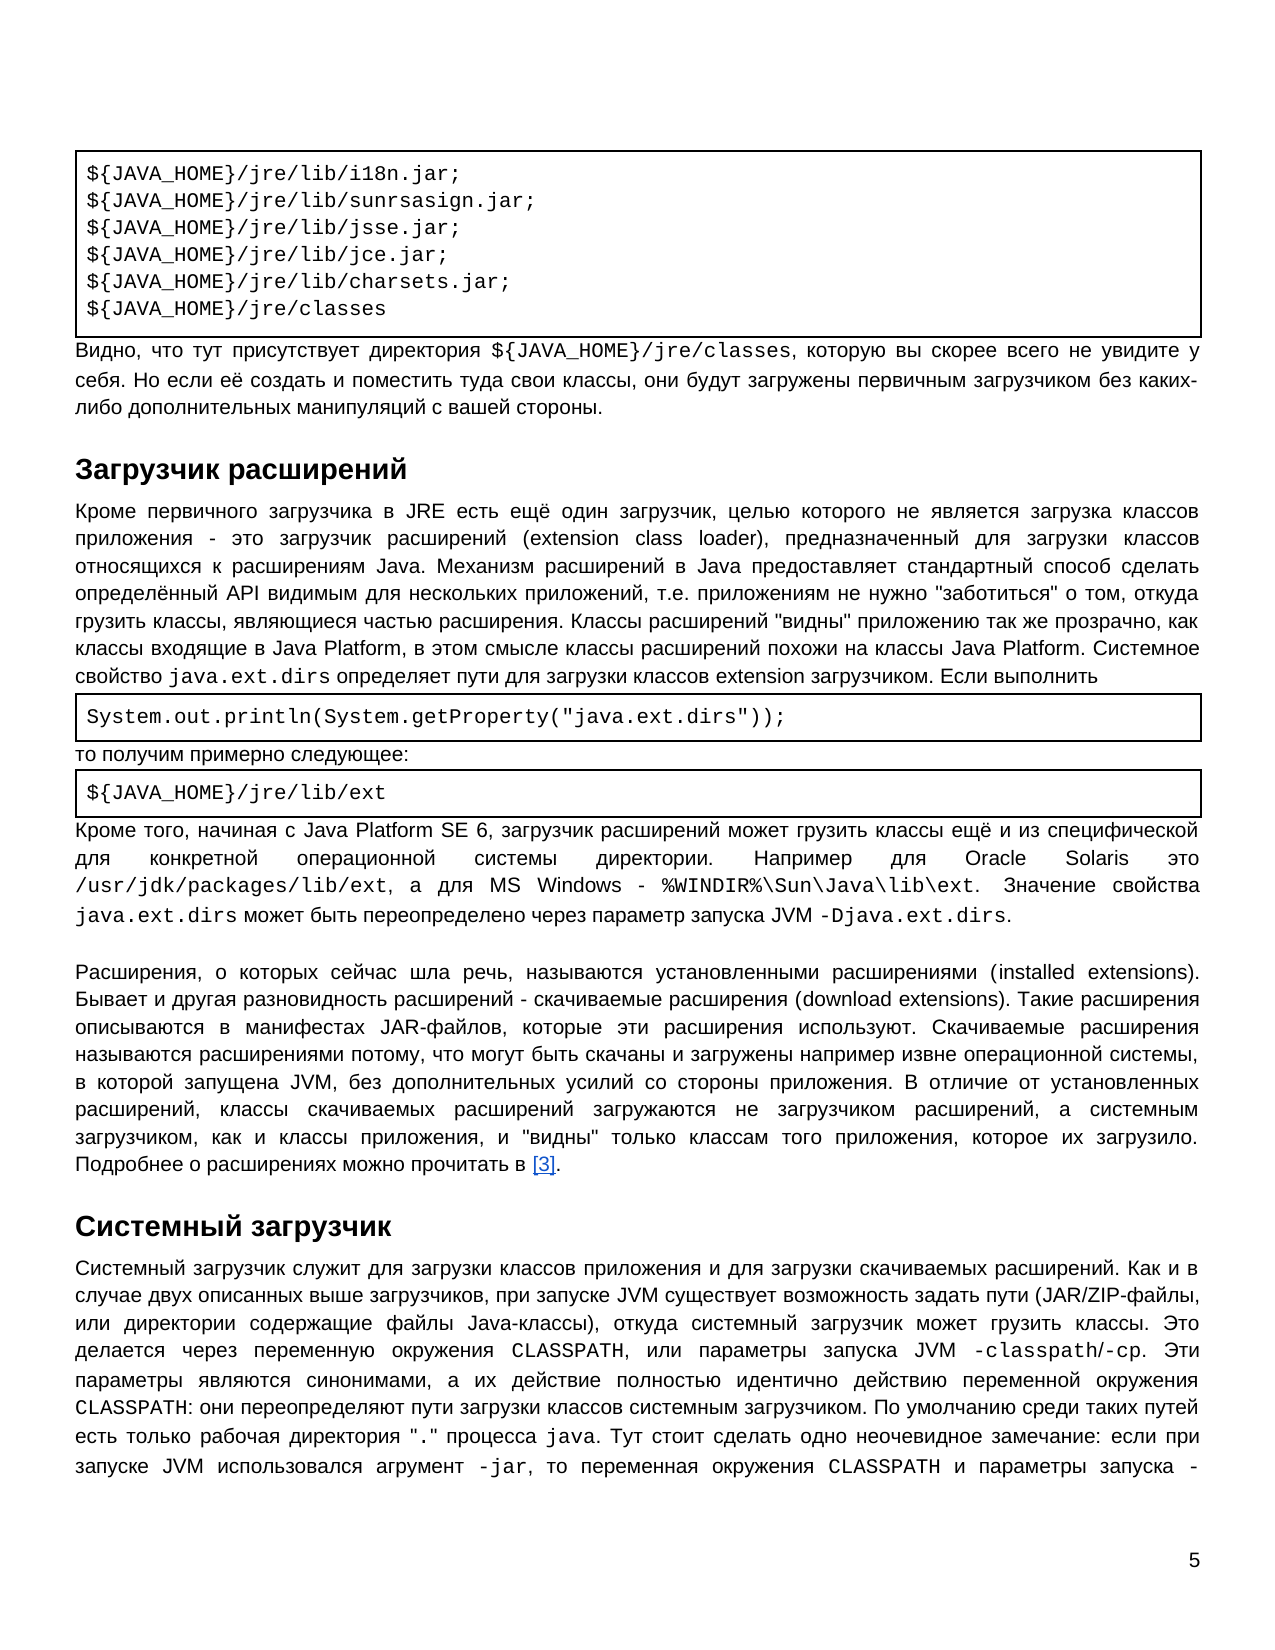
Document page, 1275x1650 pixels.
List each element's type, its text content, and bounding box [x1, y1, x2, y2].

subtitle Загрузчик расширений [75, 452, 1200, 485]
text Расширения, о которых сейчас шла речь, называются установленными расширениями (installed extensions). Бывает и другая разновидность расширений - скачиваемые расширения (download extensions). Такие расширения описываются в манифестах JAR-файлов, которые эти расширения используют. Скачиваемые расширения называются расширениями потому, что могут быть скачаны и загружены например извне операционной системы, в которой запущена JVM, без дополнительных усилий со стороны приложения. В отличие от установленных расширений, классы скачиваемых расширений загружаются не загрузчиком расширений, а системным загрузчиком, как и классы приложения, и "видны" только классам того приложения, которое их загрузило. Подробнее о расширениях можно прочитать в [3]. [75, 959, 1200, 1176]
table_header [77, 152, 1200, 336]
subtitle Системный загрузчик [75, 1209, 1200, 1242]
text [75, 1391, 1200, 1479]
text Кроме первичного загрузчика в JRE есть ещё один загрузчик, целью которого не является загрузка классов приложения - это загрузчик расширений (extension class loader), предназначенный для загрузки классов относящихся к расширениям Java. Механизм расширений в Java предоставляет стандартный способ сделать определённый API видимым для нескольких приложений, т.е. приложениям не нужно "заботиться" о том, откуда грузить классы, являющиеся частью расширения. Классы расширений "видны" приложению так же прозрачно, как классы входящие в Java Platform, в этом смысле классы расширений похожи на классы Java Platform. Системное свойство java.ext.dirs определяет пути для загрузки классов extension загрузчиком. Если выполнить [75, 498, 1200, 689]
text то получим примерно следующее: [75, 742, 1200, 766]
text Видно, что тут присутствует директория ${JAVA_HOME}/jre/classes, которую вы скорее всего не увидите у себя. Но если её создать и поместить туда свои классы, они будут загружены первичным загрузчиком без каких-либо дополнительных манипуляций с вашей стороны. [75, 338, 1200, 419]
table_header ${JAVA_HOME}/jre/lib/ext [77, 771, 1200, 816]
text Кроме того, начиная с Java Platform SE 6, загрузчик расширений может грузить классы ещё и из специфической для конкретной операционной системы директории. Например для Oracle Solaris это /usr/jdk/packages/lib/ext, а для MS Windows - %WINDIR%\Sun\Java\lib\ext. Значение свойства java.ext.dirs может быть переопределено через параметр запуска JVM -Djava.ext.dirs. [75, 818, 1200, 928]
table_header System.out.println(System.getProperty("java.ext.dirs")); [77, 695, 1200, 740]
